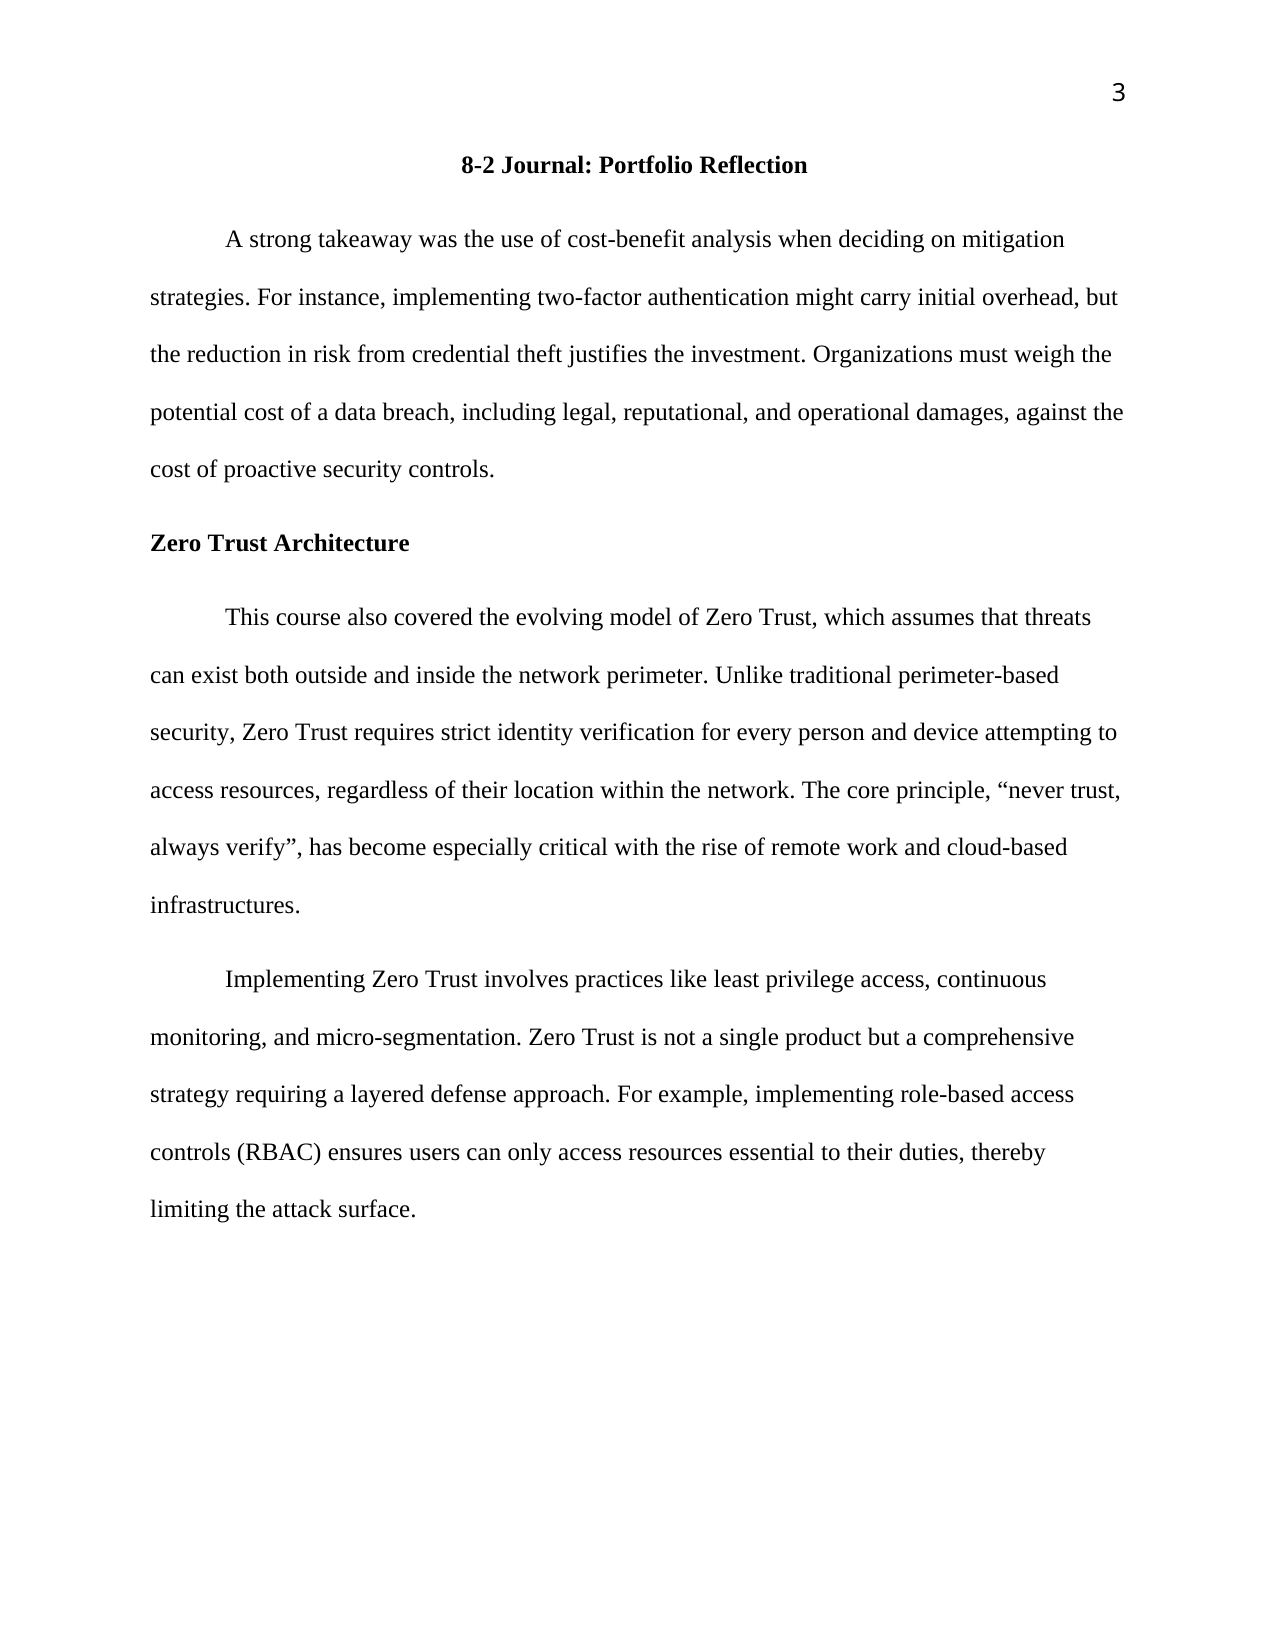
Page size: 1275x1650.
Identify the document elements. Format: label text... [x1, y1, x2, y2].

text A strong takeaway was the use of cost-benefit analysis when deciding on mitigation strategies. For instance, implementing two-factor authentication might carry initial overhead, but the reduction in risk from credential theft justifies the investment. Organizations must weigh the potential cost of a data breach, including legal, reputational, and operational damages, against the cost of proactive security controls. [150, 224, 1125, 483]
text Implementing Zero Trust involves practices like least privilege access, continuous monitoring, and micro-segmentation. Zero Trust is not a single product but a comprehensive strategy requiring a layered defense approach. For example, implementing role-based access controls (RBAC) ensures users can only access resources essential to their duties, thereby limiting the attack surface. [150, 964, 1125, 1223]
text This course also covered the evolving model of Zero Trust, which assumes that threats can exist both outside and inside the network perimeter. Unlike traditional perimeter-based security, Zero Trust requires strict identity verification for every person and device attempting to access resources, regardless of their location within the network. The core principle, “never trust, always verify”, has become especially critical with the rise of remote work and cloud-based infrastructures. [150, 602, 1125, 919]
text Zero Trust Architecture [150, 528, 1125, 557]
text 8-2 Journal: Portfolio Reflection [150, 150, 1125, 179]
